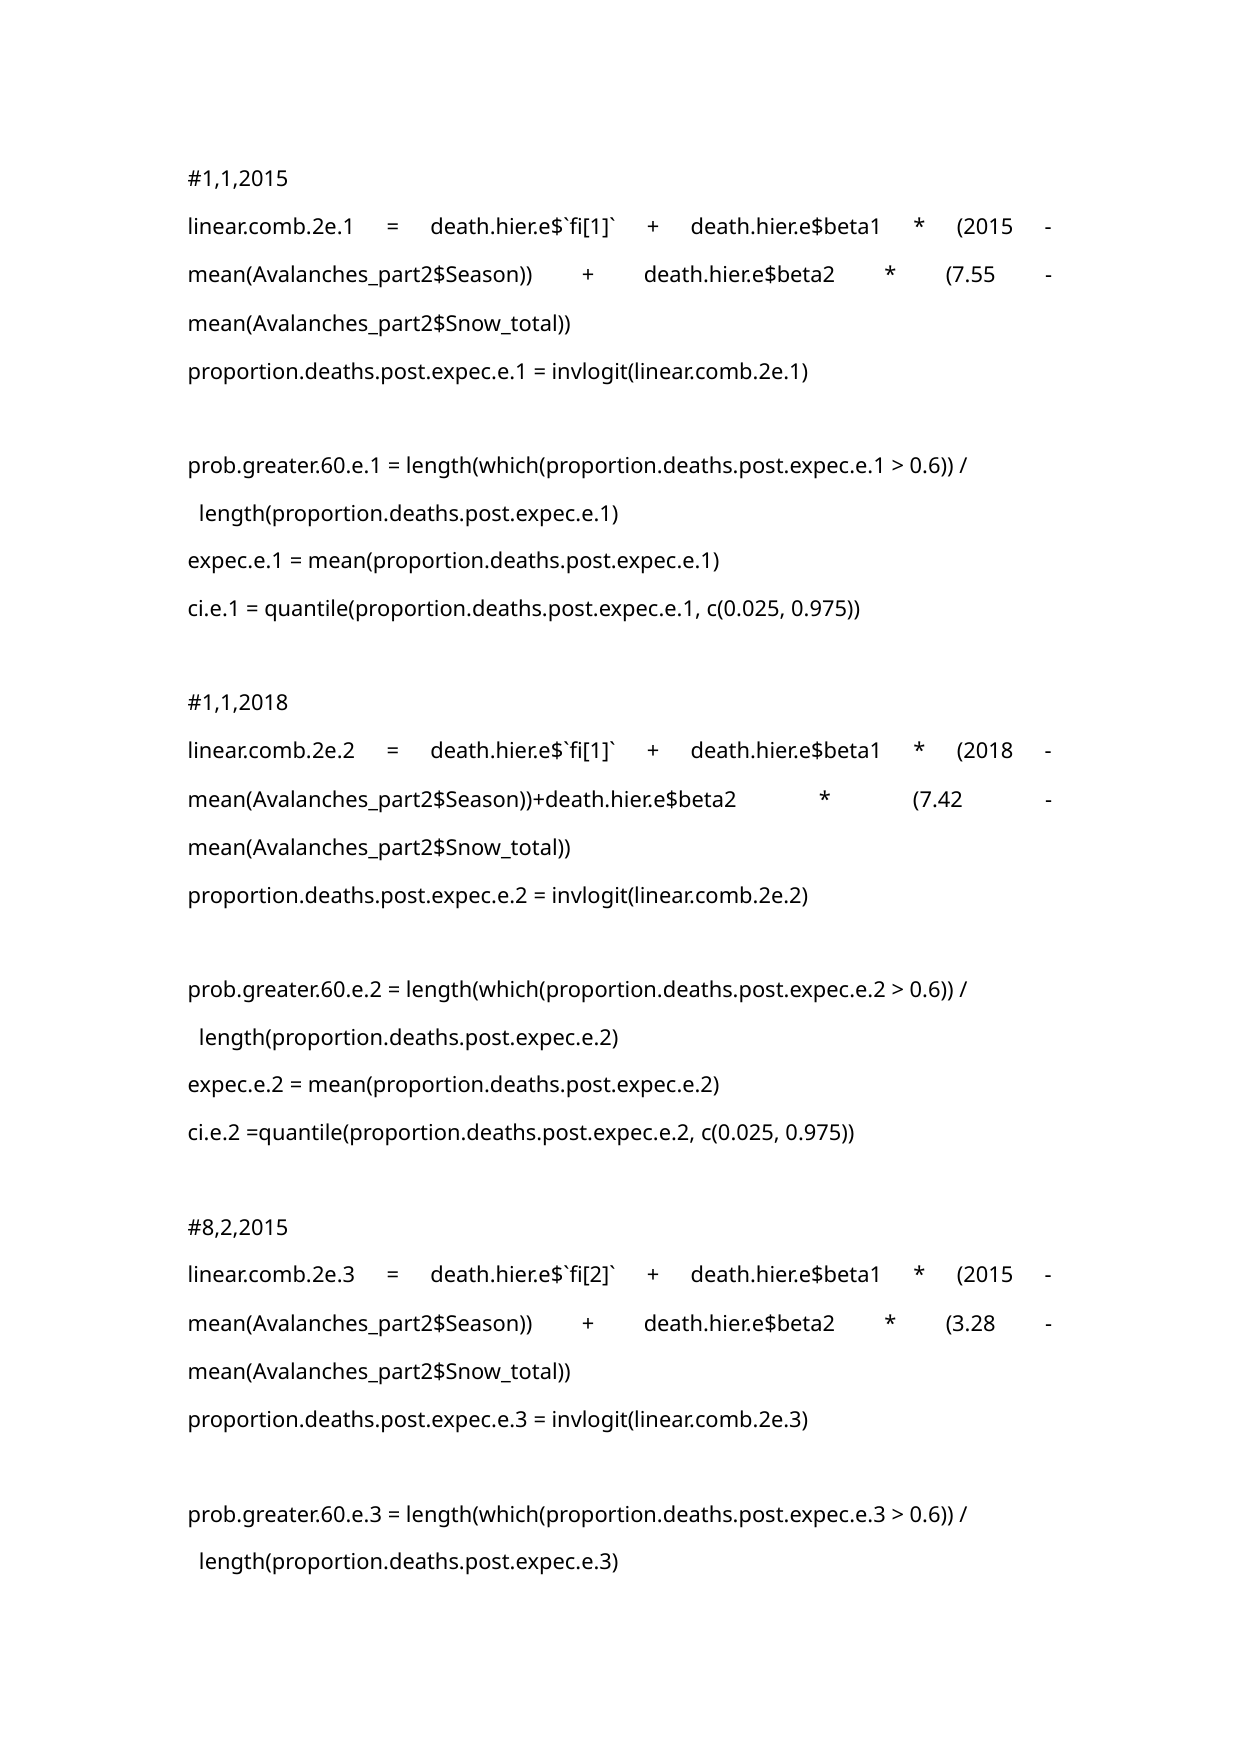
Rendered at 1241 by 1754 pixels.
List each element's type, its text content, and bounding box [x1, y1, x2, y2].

text expec.e.2 = mean(proportion.deaths.post.expec.e.2) [187, 1068, 1053, 1100]
text linear.comb.2e.3 = death.hier.e$`fi[2]` + death.hier.e$beta1 * (2015 - mean(Avalanches_part2$Season)) + death.hier.e$beta2 * (3.28 - mean(Avalanches_part2$Snow_total)) [187, 1257, 1053, 1387]
text prob.greater.60.e.3 = length(which(proportion.deaths.post.expec.e.3 > 0.6)) / [187, 1497, 1053, 1530]
text expec.e.1 = mean(proportion.deaths.post.expec.e.1) [187, 544, 1053, 576]
text length(proportion.deaths.post.expec.e.1) [187, 496, 1053, 529]
text #1,1,2018 [187, 686, 1053, 718]
text ci.e.1 = quantile(proportion.deaths.post.expec.e.1, c(0.025, 0.975)) [187, 591, 1053, 624]
text prob.greater.60.e.2 = length(which(proportion.deaths.post.expec.e.2 > 0.6)) / [187, 973, 1053, 1006]
text prob.greater.60.e.1 = length(which(proportion.deaths.post.expec.e.1 > 0.6)) / [187, 449, 1053, 482]
text length(proportion.deaths.post.expec.e.2) [187, 1021, 1053, 1053]
text proportion.deaths.post.expec.e.3 = invlogit(linear.comb.2e.3) [187, 1402, 1053, 1435]
text proportion.deaths.post.expec.e.2 = invlogit(linear.comb.2e.2) [187, 878, 1053, 911]
text proportion.deaths.post.expec.e.1 = invlogit(linear.comb.2e.1) [187, 354, 1053, 387]
text linear.comb.2e.2 = death.hier.e$`fi[1]` + death.hier.e$beta1 * (2018 - mean(Avalanches_part2$Season))+death.hier.e$beta2 * (7.42 - mean(Avalanches_part2$Snow_total)) [187, 733, 1053, 863]
text ci.e.2 =quantile(proportion.deaths.post.expec.e.2, c(0.025, 0.975)) [187, 1115, 1053, 1148]
text length(proportion.deaths.post.expec.e.3) [187, 1544, 1053, 1577]
text #8,2,2015 [187, 1210, 1053, 1243]
text #1,1,2015 [187, 162, 1053, 194]
text linear.comb.2e.1 = death.hier.e$`fi[1]` + death.hier.e$beta1 * (2015 - mean(Avalanches_part2$Season)) + death.hier.e$beta2 * (7.55 - mean(Avalanches_part2$Snow_total)) [187, 209, 1053, 339]
